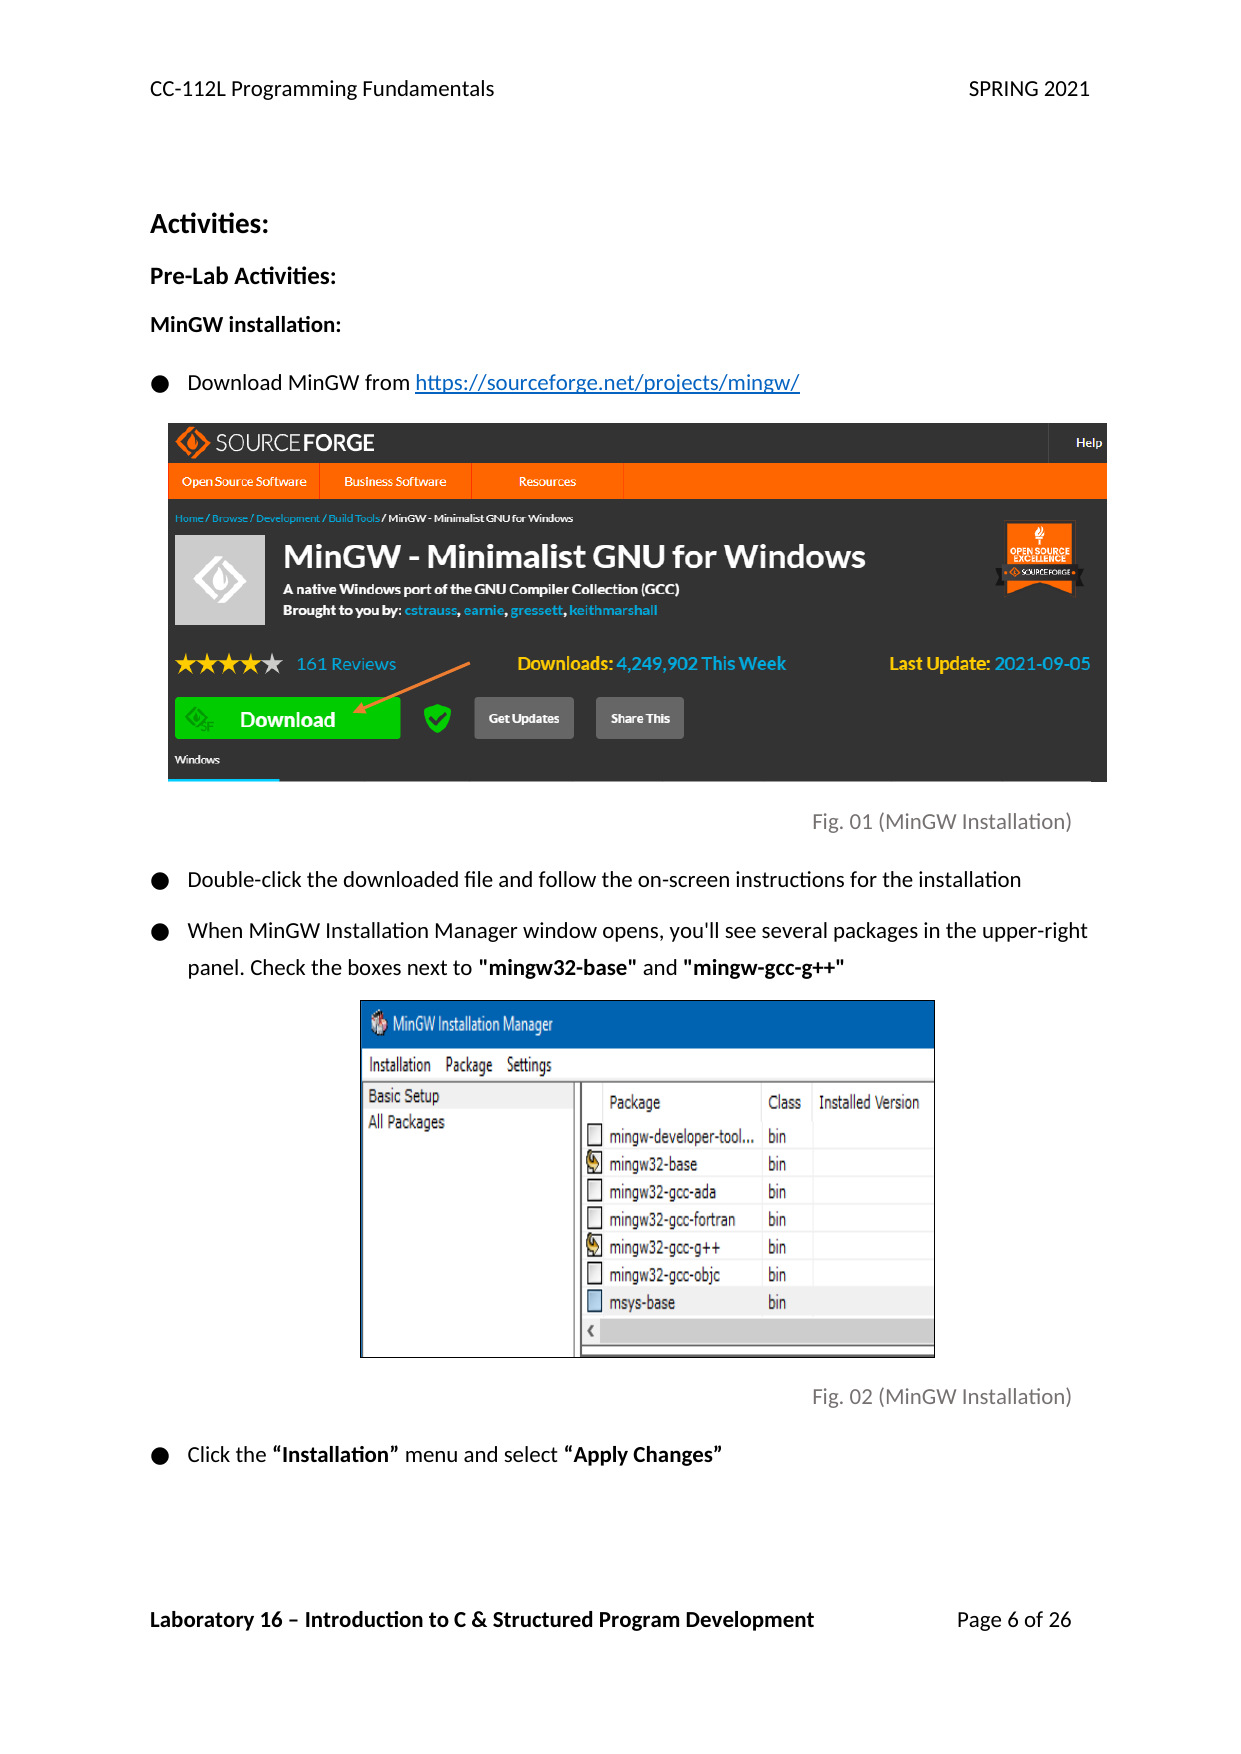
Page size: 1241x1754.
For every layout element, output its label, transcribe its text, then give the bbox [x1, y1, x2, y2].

list Download MinGW from https://sourceforge.net/projects/mingw/ [150, 357, 1090, 404]
text Fig. 02 (MinGW Installation) [150, 1382, 1090, 1410]
text Fig. 01 (MinGW Installation) [150, 807, 1090, 835]
list Double-click the downloaded file and follow the on-screen instructions for the installation [150, 854, 1090, 901]
list When MinGW Installation Manager window opens, you'll see several packages in the upper-right panel. Check the boxes next to "mingw32-base" and "mingw-gcc-g++" [150, 904, 1090, 982]
text MinGW installation: [150, 310, 1090, 338]
picture [168, 423, 1107, 782]
picture [361, 1001, 934, 1357]
text Pre-Lab Activities: [150, 260, 1090, 291]
list Click the “Installation” menu and select “Apply Changes” [150, 1429, 1090, 1476]
text Activities: [150, 205, 1090, 241]
